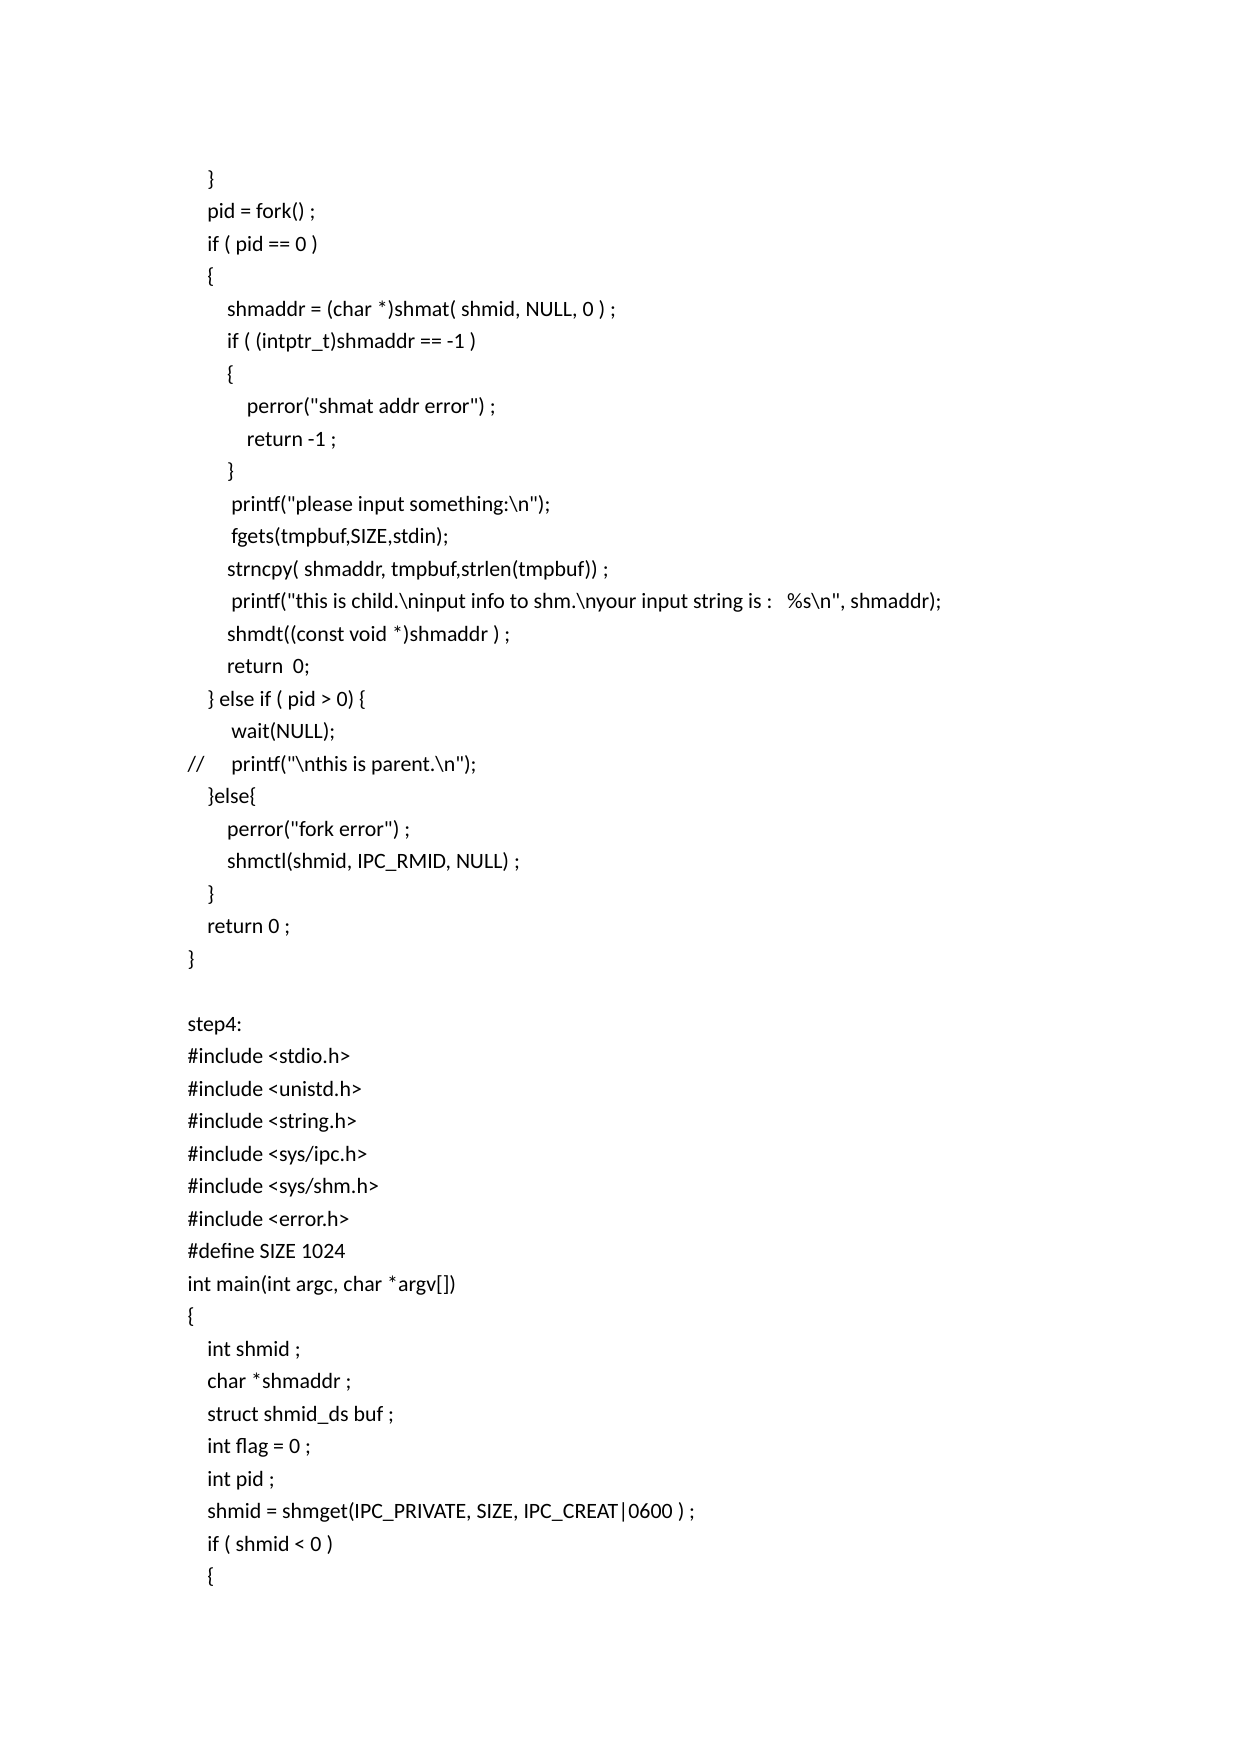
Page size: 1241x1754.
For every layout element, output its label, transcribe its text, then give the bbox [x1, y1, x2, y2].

text if ( (intptr_t)shmaddr == -1 ) [187, 324, 1053, 357]
text } [187, 162, 1053, 194]
text int shmid ; [187, 1332, 1053, 1364]
text } else if ( pid > 0) { [187, 682, 1053, 714]
text perror("fork error") ; [187, 812, 1053, 844]
text #include <sys/ipc.h> [187, 1137, 1053, 1169]
text struct shmid_ds buf ; [187, 1397, 1053, 1429]
text int pid ; [187, 1462, 1053, 1494]
text int flag = 0 ; [187, 1429, 1053, 1462]
text { [187, 259, 1053, 292]
text char *shmaddr ; [187, 1364, 1053, 1397]
text #include <error.h> [187, 1202, 1053, 1234]
text { [187, 1299, 1053, 1332]
text #define SIZE 1024 [187, 1234, 1053, 1267]
text #include <sys/shm.h> [187, 1169, 1053, 1202]
text { [187, 1559, 1053, 1592]
text } [187, 942, 1053, 974]
text if ( shmid < 0 ) [187, 1527, 1053, 1559]
text #include <stdio.h> [187, 1039, 1053, 1072]
text int main(int argc, char *argv[]) [187, 1267, 1053, 1299]
text shmaddr = (char *)shmat( shmid, NULL, 0 ) ; [187, 292, 1053, 324]
text step4: [187, 1007, 1053, 1039]
text { [187, 357, 1053, 389]
text return 0 ; [187, 909, 1053, 942]
text strncpy( shmaddr, tmpbuf,strlen(tmpbuf)) ; [187, 552, 1053, 584]
text shmctl(shmid, IPC_RMID, NULL) ; [187, 844, 1053, 877]
text fgets(tmpbuf,SIZE,stdin); [187, 519, 1053, 552]
text wait(NULL); [187, 714, 1053, 747]
text printf("this is child.\ninput info to shm.\nyour input string is : %s\n", shmaddr); [187, 584, 1053, 617]
text }else{ [187, 779, 1053, 812]
text shmdt((const void *)shmaddr ) ; [187, 617, 1053, 649]
text return -1 ; [187, 422, 1053, 454]
text shmid = shmget(IPC_PRIVATE, SIZE, IPC_CREAT|0600 ) ; [187, 1494, 1053, 1527]
text #include <unistd.h> [187, 1072, 1053, 1104]
text // printf("\nthis is parent.\n"); [187, 747, 1053, 779]
text pid = fork() ; [187, 194, 1053, 227]
text printf("please input something:\n"); [187, 487, 1053, 519]
text } [187, 454, 1053, 487]
text return 0; [187, 649, 1053, 682]
text #include <string.h> [187, 1104, 1053, 1137]
text } [187, 877, 1053, 909]
text if ( pid == 0 ) [187, 227, 1053, 259]
text perror("shmat addr error") ; [187, 389, 1053, 422]
